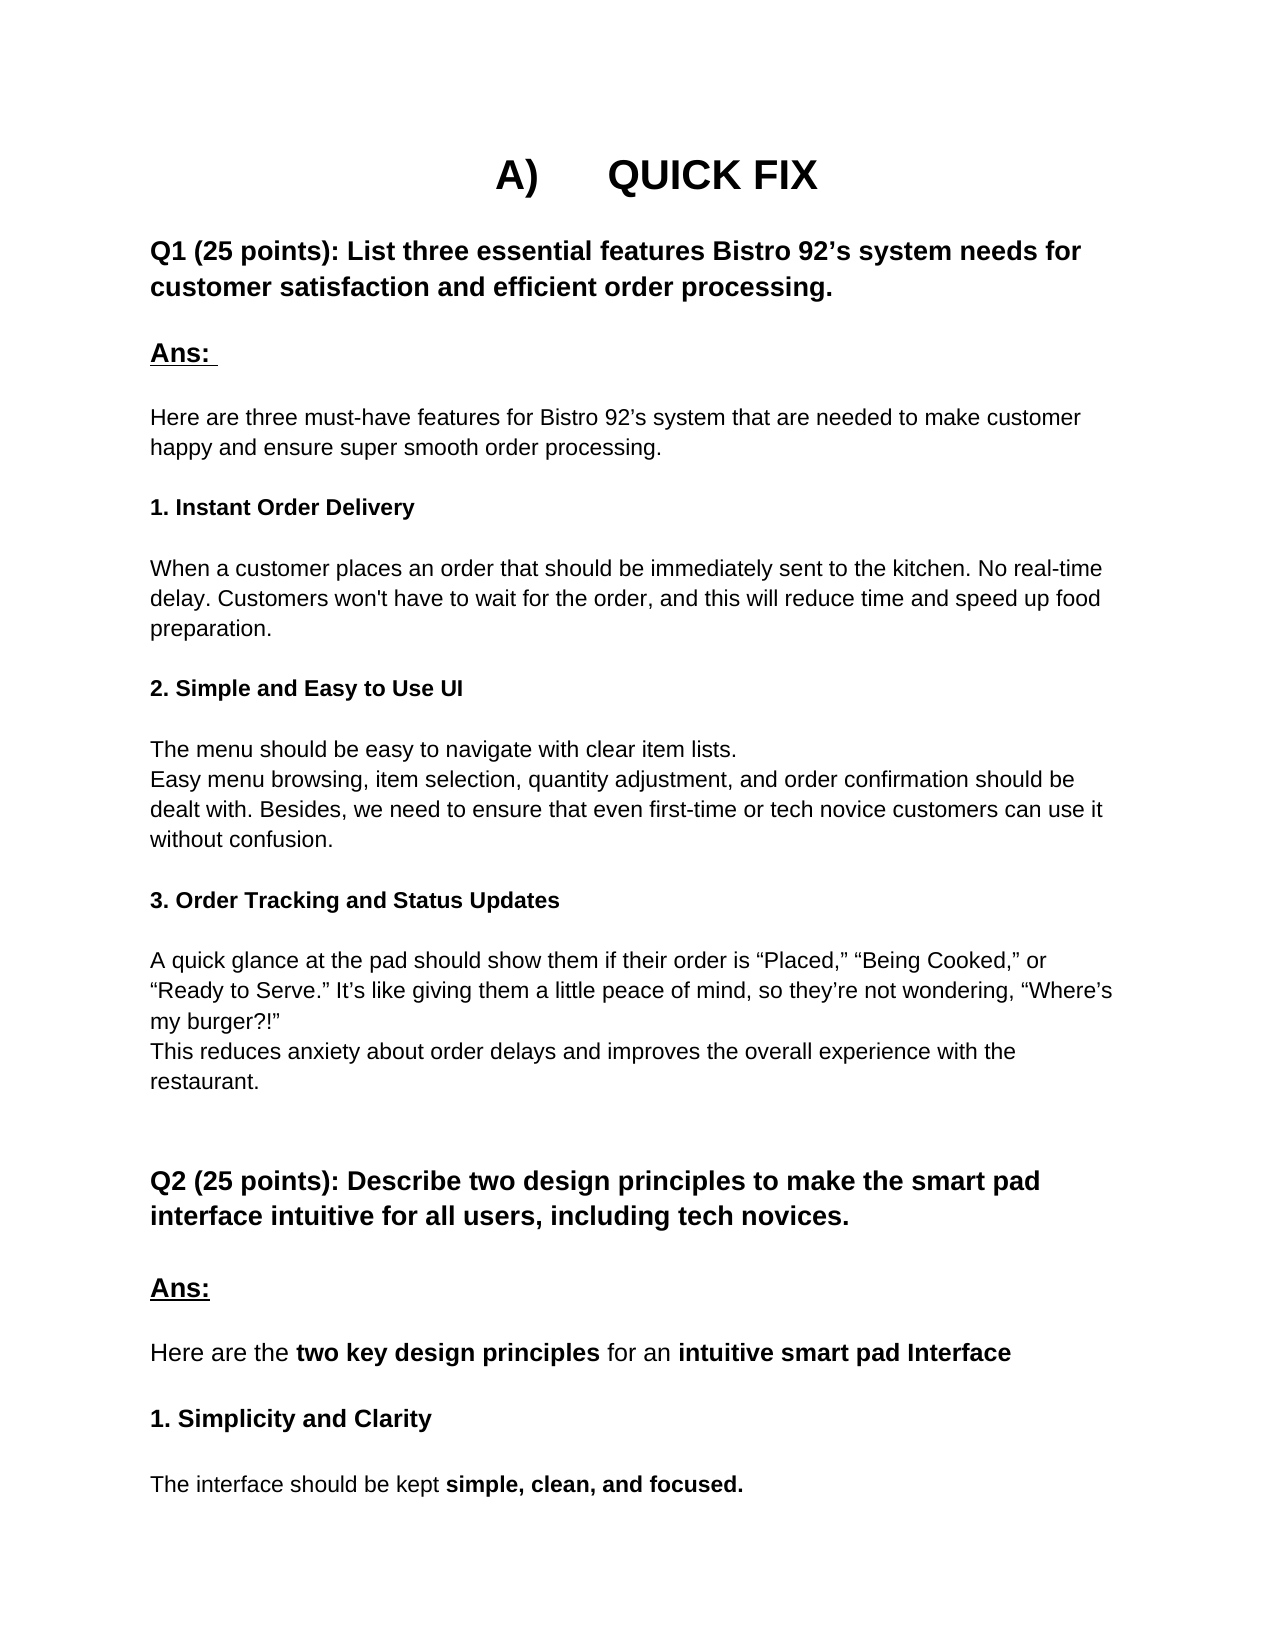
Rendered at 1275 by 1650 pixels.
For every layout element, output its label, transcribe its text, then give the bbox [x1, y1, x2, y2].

text A quick glance at the pad should show them if their order is “Placed,” “Being Cooked,” or “Ready to Serve.” It’s like giving them a little peace of mind, so they’re not wondering, “Where’s my burger?!” [150, 947, 1125, 1034]
text 1. Simplicity and Clarity [150, 1404, 1125, 1433]
text Here are three must-have features for Bistro 92’s system that are needed to make customer happy and ensure super smooth order processing. [150, 403, 1125, 460]
text Q1 (25 points): List three essential features Bistro 92’s system needs for customer satisfaction and efficient order processing. [150, 235, 1125, 302]
text This reduces anxiety about order delays and improves the overall experience with the restaurant. [150, 1038, 1125, 1094]
list QUICK FIX [187, 150, 1125, 198]
text Here are the two key design principles for an intuitive smart pad Interface [150, 1338, 1125, 1367]
text The interface should be kept simple, clean, and focused. [150, 1471, 1125, 1497]
text When a customer places an order that should be immediately sent to the kitchen. No real-time delay. Customers won't have to wait for the order, and this will reduce time and speed up food preparation. [150, 554, 1125, 641]
text Q2 (25 points): Describe two design principles to make the smart pad interface intuitive for all users, including tech novices. [150, 1164, 1125, 1232]
text 1. Instant Order Delivery [150, 494, 1125, 521]
text Ans: [150, 1272, 1125, 1303]
text 3. Order Tracking and Status Updates [150, 887, 1125, 913]
text Easy menu browsing, item selection, quantity adjustment, and order confirmation should be dealt with. Besides, we need to ensure that even first-time or tech novice customers can use it without confusion. [150, 766, 1125, 853]
text 2. Simple and Easy to Use UI [150, 675, 1125, 702]
text Ans: [150, 337, 1125, 369]
text The menu should be easy to navigate with clear item lists. [150, 736, 1125, 762]
